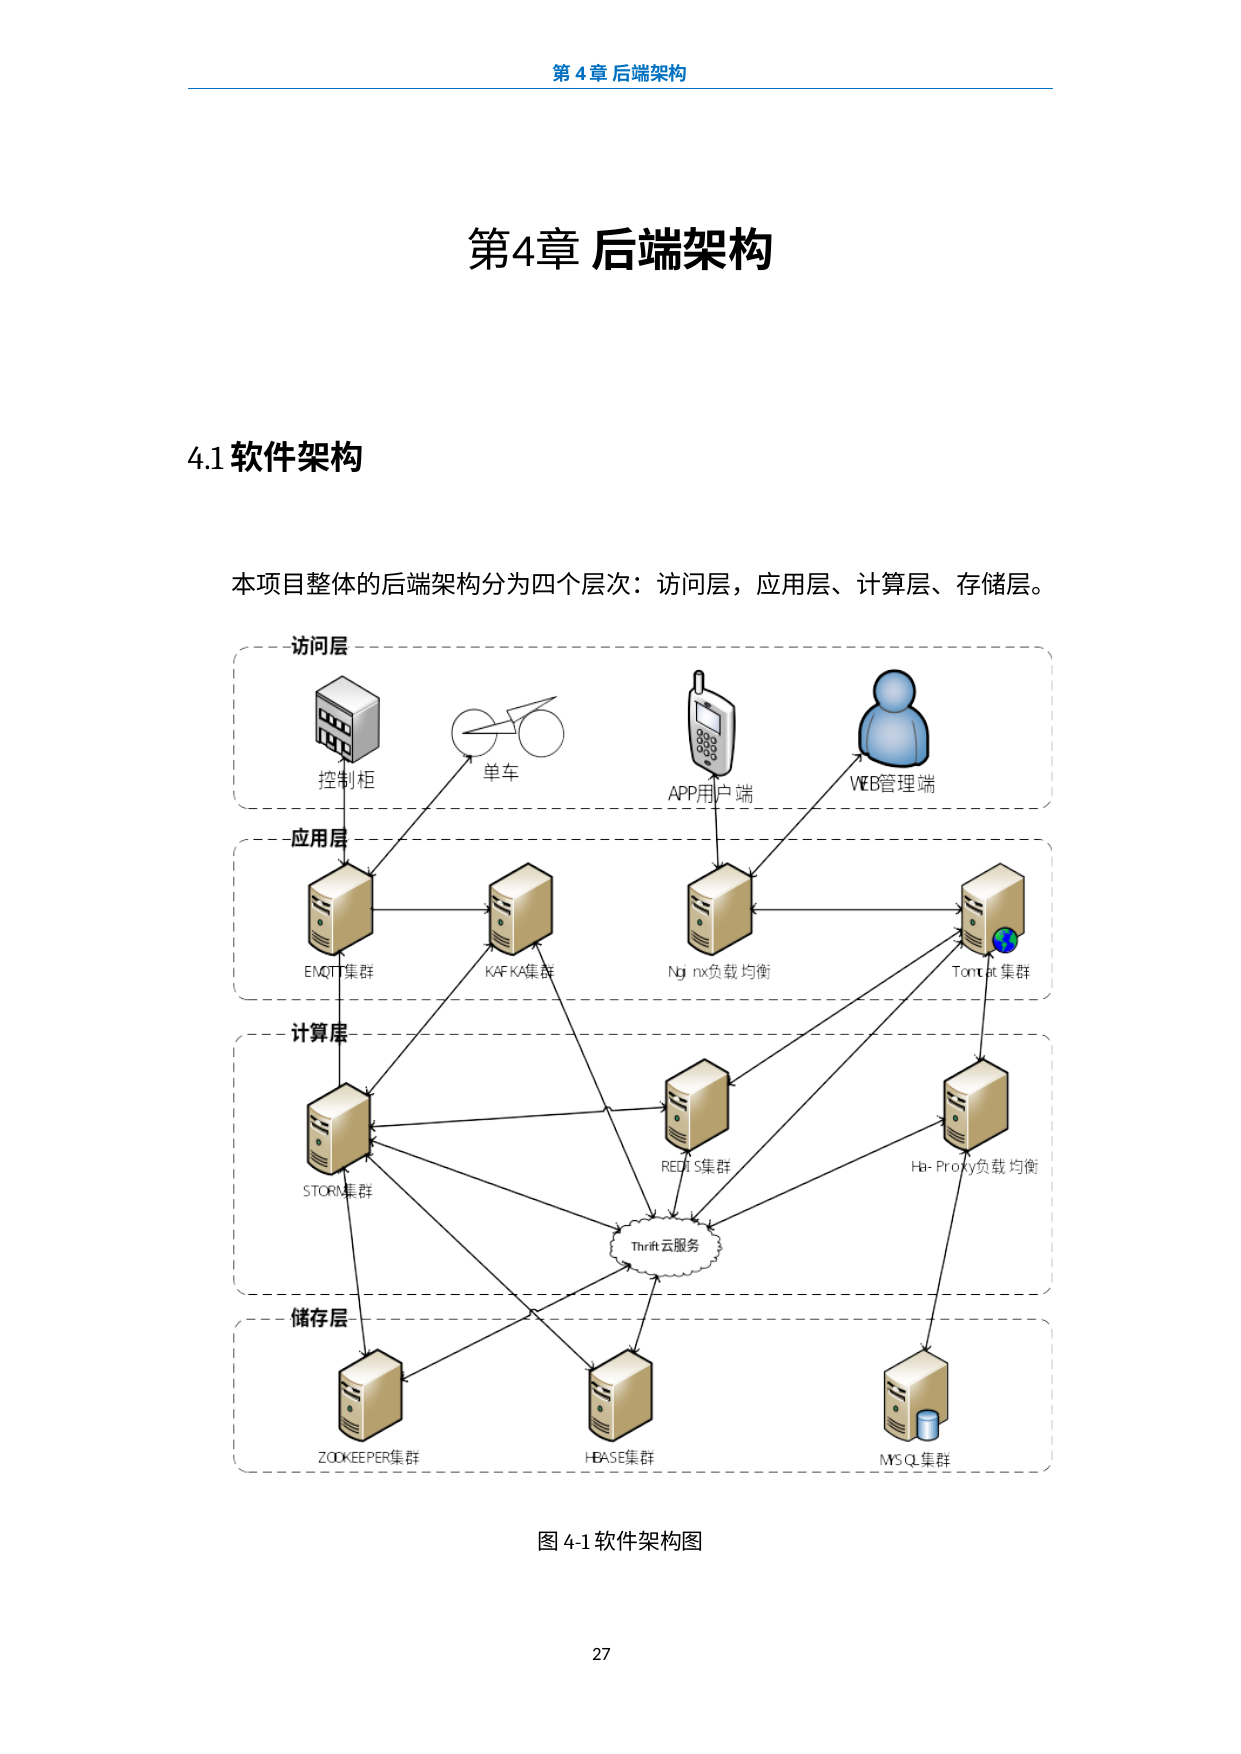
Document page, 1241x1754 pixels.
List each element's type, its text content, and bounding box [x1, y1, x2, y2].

text 本项目整体的后端架构分为四个层次：访问层，应用层、计算层、存储层。 [187, 550, 1053, 615]
subtitle 软件架构 [187, 423, 1053, 488]
text 图 4-1 软件架构图 [187, 1524, 1053, 1556]
subtitle 后端架构 [187, 197, 1053, 295]
